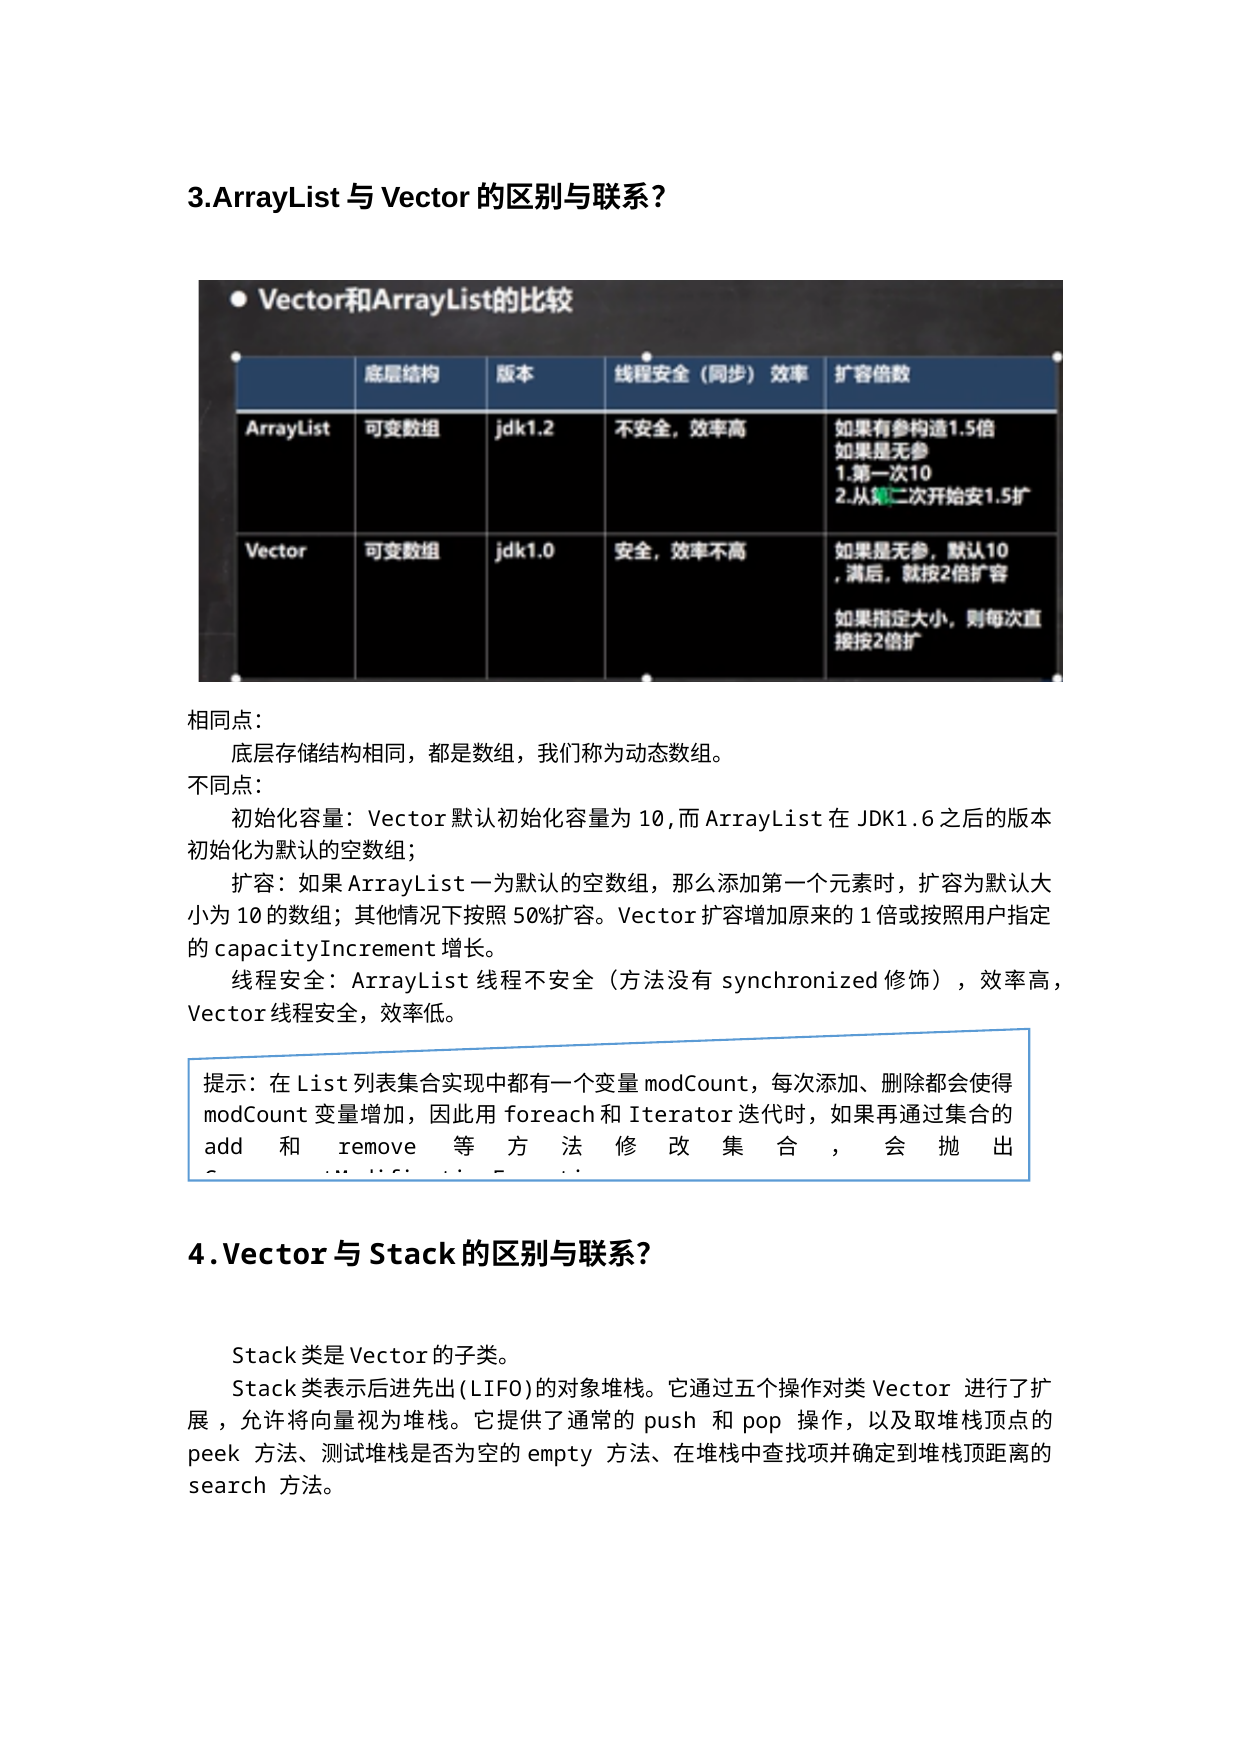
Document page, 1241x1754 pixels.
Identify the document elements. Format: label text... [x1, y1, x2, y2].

list 初始化容量：Vector默认初始化容量为10,而ArrayList在JDK1.6之后的版本初始化为默认的空数组； [187, 800, 1053, 865]
list 底层存储结构相同，都是数组，我们称为动态数组。 [187, 735, 1053, 768]
subtitle 3.ArrayList与Vector的区别与联系？ [187, 162, 1053, 227]
list Stack类是Vector的子类。 [187, 1338, 1053, 1371]
list 不同点： [187, 768, 1053, 800]
list Stack类表示后进先出(LIFO)的对象堆栈。它通过五个操作对类 Vector 进行了扩展 ，允许将向量视为堆栈。它提供了通常的 push 和 pop 操作，以及取堆栈顶点的 peek 方法、测试堆栈是否为空的 empty 方法、在堆栈中查找项并确定到堆栈顶距离的 search 方法。 [187, 1371, 1053, 1501]
list 相同点： [187, 703, 1053, 735]
list 线程安全：ArrayList线程不安全（方法没有synchronized修饰），效率高，Vector线程安全，效率低。 [187, 963, 1053, 1028]
subtitle 4.Vector与Stack的区别与联系？ [187, 1219, 1053, 1284]
list 扩容：如果ArrayList一为默认的空数组，那么添加第一个元素时，扩容为默认大小为10的数组；其他情况下按照50%扩容。Vector扩容增加原来的1倍或按照用户指定的capacityIncrement增长。 [187, 865, 1053, 963]
picture [198, 280, 1063, 682]
